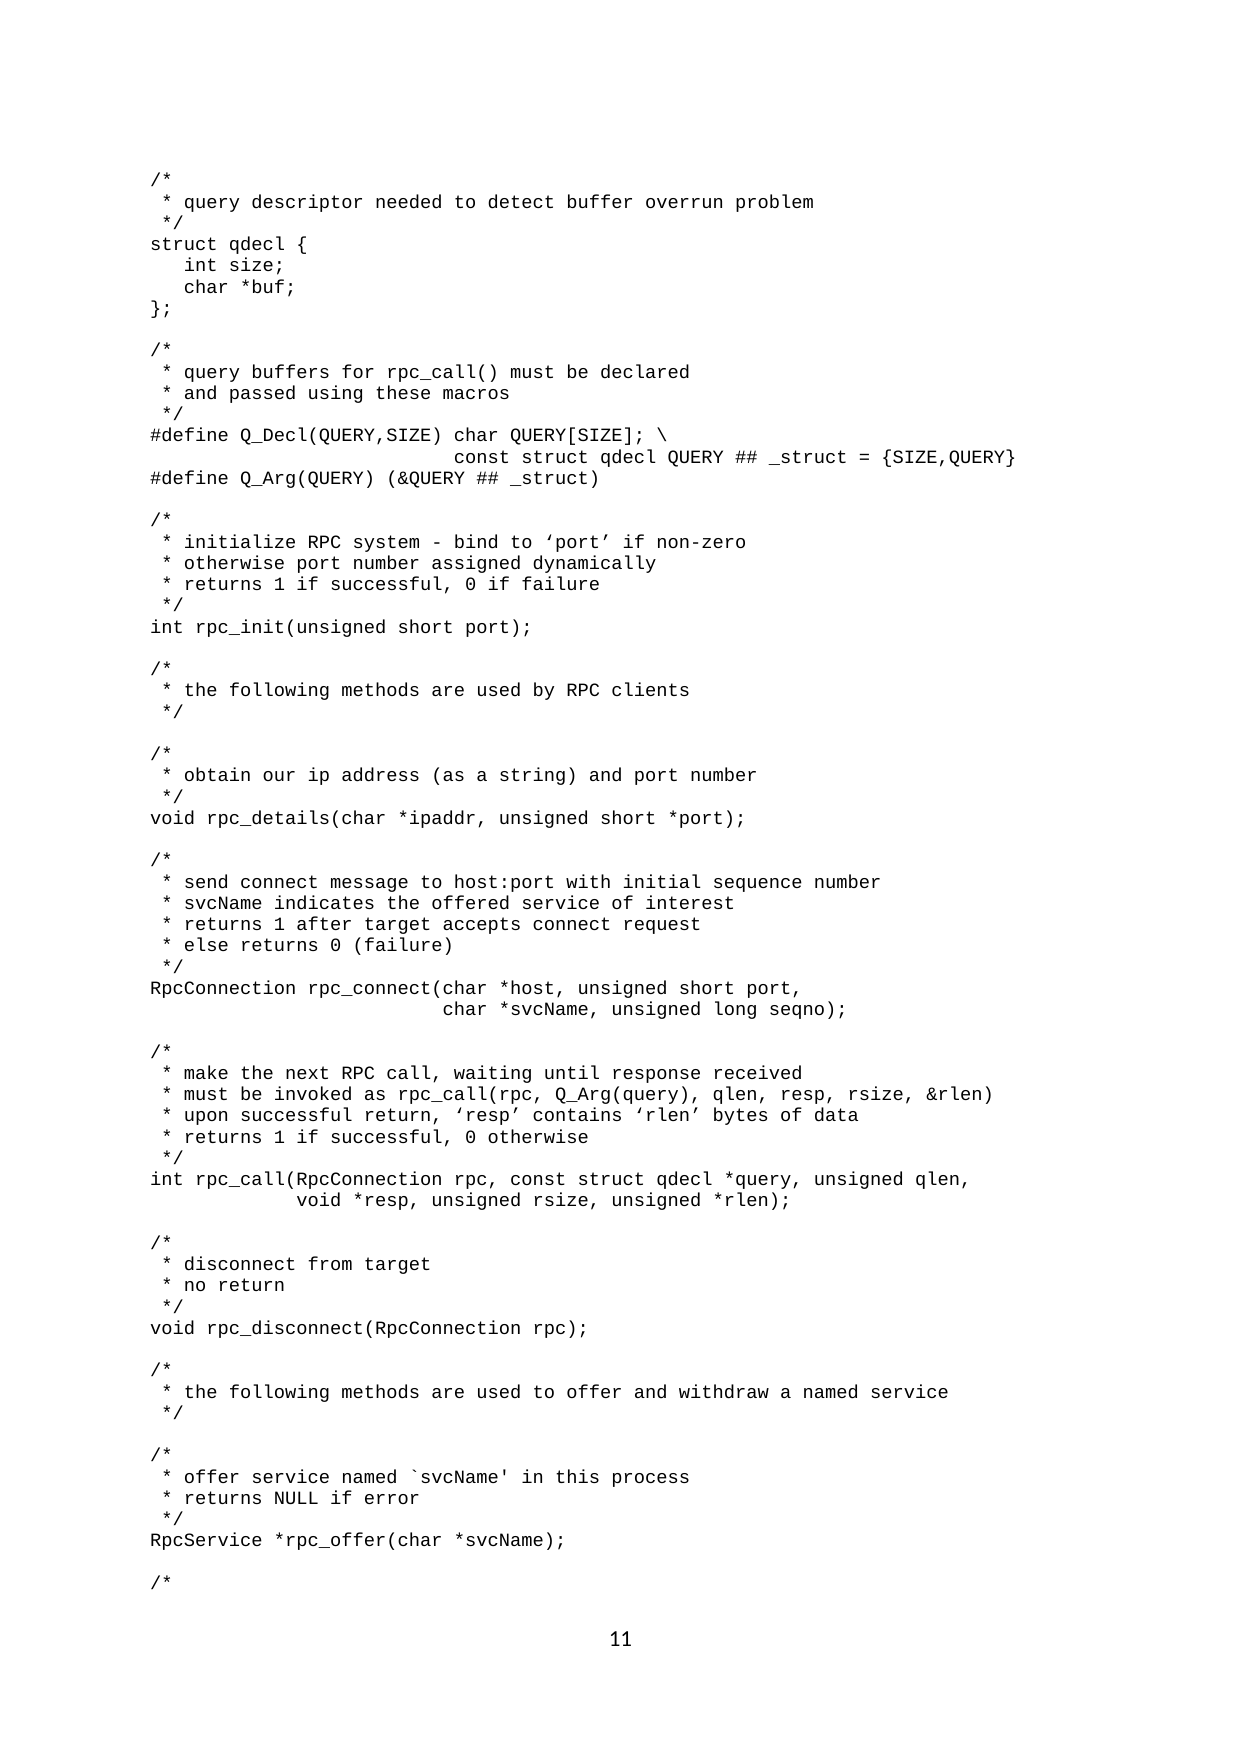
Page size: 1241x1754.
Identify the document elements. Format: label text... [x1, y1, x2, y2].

text /* [150, 1361, 1090, 1382]
text /* [150, 745, 1090, 766]
text * no return [150, 1276, 1090, 1297]
text struct qdecl { [150, 235, 1090, 256]
text * and passed using these macros [150, 384, 1090, 405]
text * upon successful return, ‘resp’ contains ‘rlen’ bytes of data [150, 1106, 1090, 1127]
text /* [150, 341, 1090, 362]
text RpcConnection rpc_connect(char *host, unsigned short port, [150, 979, 1090, 1000]
text * make the next RPC call, waiting until response received [150, 1064, 1090, 1085]
text * svcName indicates the offered service of interest [150, 894, 1090, 915]
text */ [150, 702, 1090, 724]
text /* [150, 660, 1090, 681]
text * returns 1 after target accepts connect request [150, 915, 1090, 936]
text char *svcName, unsigned long seqno); [150, 1000, 1090, 1021]
text /* [150, 171, 1090, 192]
text * offer service named `svcName' in this process [150, 1467, 1090, 1489]
text /* [150, 851, 1090, 872]
text /* [150, 1574, 1090, 1595]
text int rpc_init(unsigned short port); [150, 617, 1090, 639]
text */ [150, 1510, 1090, 1531]
text * query buffers for rpc_call() must be declared [150, 362, 1090, 384]
text }; [150, 299, 1090, 320]
text * returns 1 if successful, 0 if failure [150, 575, 1090, 596]
text * obtain our ip address (as a string) and port number [150, 766, 1090, 787]
text * otherwise port number assigned dynamically [150, 554, 1090, 575]
text */ [150, 405, 1090, 426]
text /* [150, 511, 1090, 532]
text * initialize RPC system - bind to ‘port’ if non-zero [150, 532, 1090, 554]
text char *buf; [150, 277, 1090, 299]
text * the following methods are used to offer and withdraw a named service [150, 1382, 1090, 1404]
text */ [150, 787, 1090, 809]
text const struct qdecl QUERY ## _struct = {SIZE,QUERY} [150, 447, 1090, 469]
text #define Q_Arg(QUERY) (&QUERY ## _struct) [150, 469, 1090, 490]
text RpcService *rpc_offer(char *svcName); [150, 1531, 1090, 1552]
text */ [150, 1404, 1090, 1425]
text /* [150, 1446, 1090, 1467]
text */ [150, 596, 1090, 617]
text * returns 1 if successful, 0 otherwise [150, 1127, 1090, 1149]
text int size; [150, 256, 1090, 277]
text * query descriptor needed to detect buffer overrun problem [150, 192, 1090, 214]
text /* [150, 1042, 1090, 1064]
text * must be invoked as rpc_call(rpc, Q_Arg(query), qlen, resp, rsize, &rlen) [150, 1085, 1090, 1106]
text * the following methods are used by RPC clients [150, 681, 1090, 702]
text void rpc_disconnect(RpcConnection rpc); [150, 1319, 1090, 1340]
text * returns NULL if error [150, 1489, 1090, 1510]
text */ [150, 1149, 1090, 1170]
text */ [150, 1297, 1090, 1319]
text /* [150, 1234, 1090, 1255]
text */ [150, 957, 1090, 979]
text void *resp, unsigned rsize, unsigned *rlen); [150, 1191, 1090, 1212]
text void rpc_details(char *ipaddr, unsigned short *port); [150, 809, 1090, 830]
text * send connect message to host:port with initial sequence number [150, 872, 1090, 894]
text * disconnect from target [150, 1255, 1090, 1276]
text #define Q_Decl(QUERY,SIZE) char QUERY[SIZE]; \ [150, 426, 1090, 447]
text */ [150, 214, 1090, 235]
text int rpc_call(RpcConnection rpc, const struct qdecl *query, unsigned qlen, [150, 1170, 1090, 1191]
text * else returns 0 (failure) [150, 936, 1090, 957]
